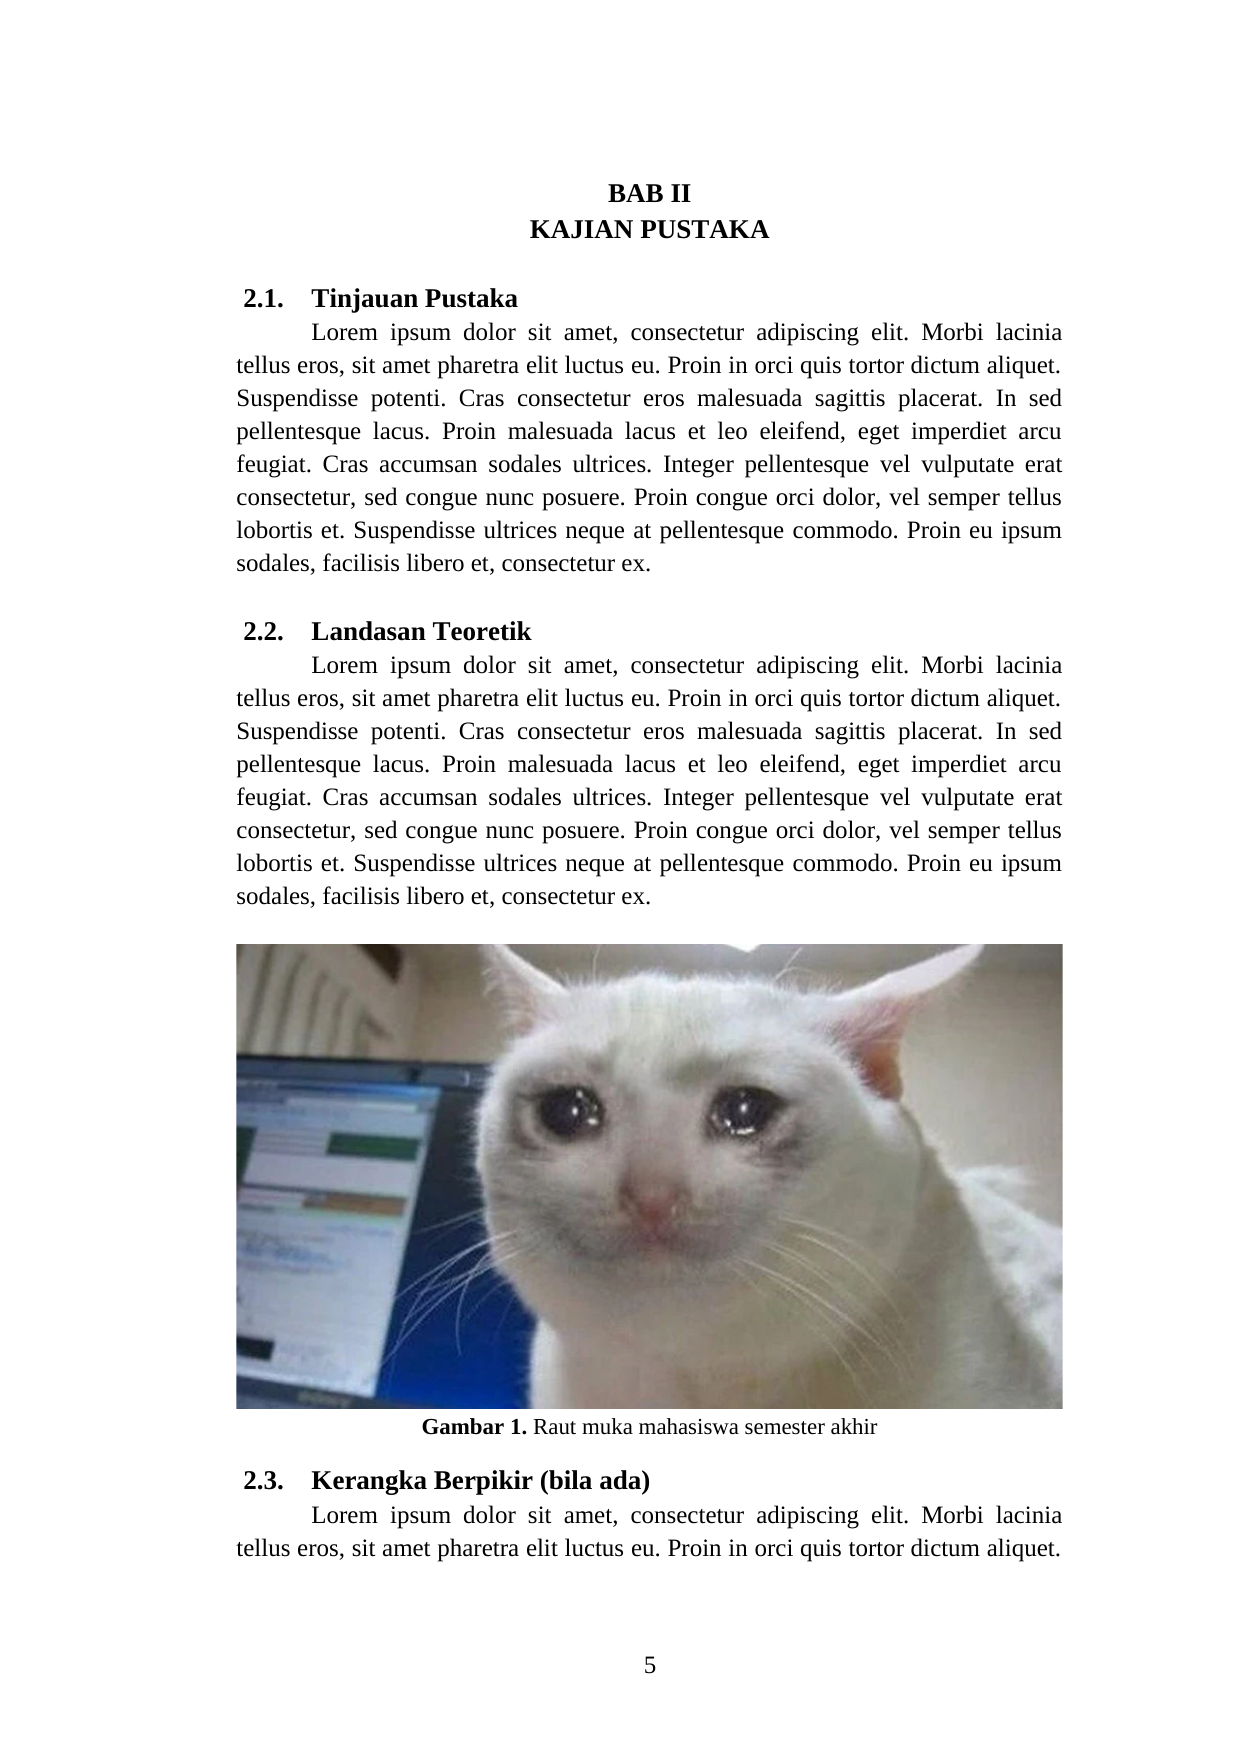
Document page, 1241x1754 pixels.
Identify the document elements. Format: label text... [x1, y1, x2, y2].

subtitle Landasan Teoretik [243, 614, 1063, 646]
subtitle BAB II KAJIAN PUSTAKA [236, 177, 1063, 244]
subtitle Tinjauan Pustaka [243, 282, 1063, 313]
subtitle Kerangka Berpikir (bila ada) [243, 1464, 1063, 1495]
text Gambar 1. Raut muka mahasiswa semester akhir [236, 1413, 1063, 1439]
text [236, 1500, 1063, 1562]
picture [236, 944, 1063, 1409]
